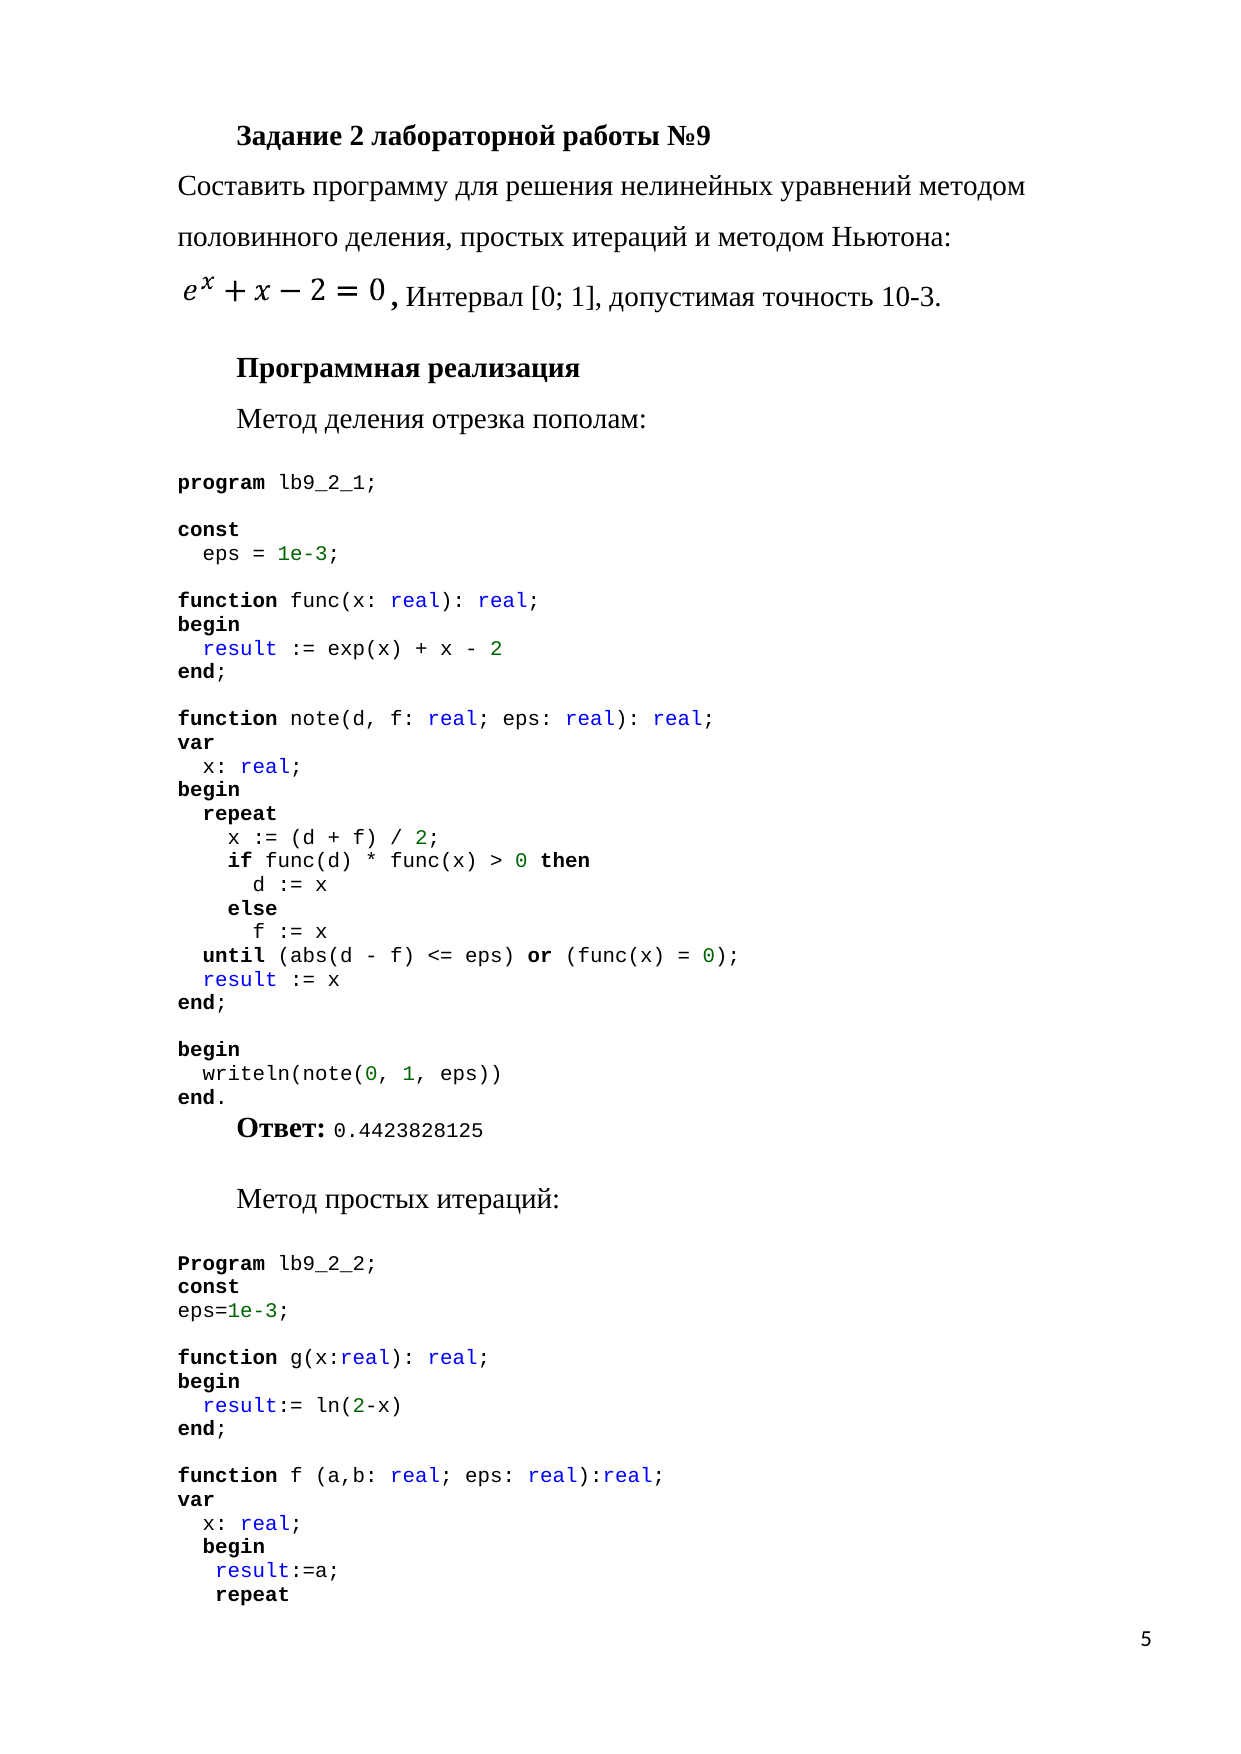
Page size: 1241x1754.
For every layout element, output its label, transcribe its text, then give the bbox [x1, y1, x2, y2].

text begin [177, 1371, 1152, 1394]
text f := x [177, 921, 1152, 945]
text result := exp(x) + x - 2 [177, 637, 1152, 661]
text Метод деления отрезка пополам: [236, 401, 1152, 434]
text begin [177, 1039, 1152, 1063]
text var [177, 732, 1152, 756]
text end; [177, 1418, 1152, 1442]
text function f (a,b: real; eps: real):real; [177, 1466, 1152, 1489]
text until (abs(d - f) <= eps) or (func(x) = 0); [177, 945, 1152, 968]
text begin [177, 779, 1152, 803]
text end; [177, 992, 1152, 1016]
text var [177, 1489, 1152, 1513]
text writeln(note(0, 1, eps)) [177, 1063, 1152, 1087]
text x: real; [177, 756, 1152, 779]
text const [177, 519, 1152, 543]
text begin [177, 614, 1152, 637]
text if func(d) * func(x) > 0 then [177, 850, 1152, 874]
text x: real; [177, 1513, 1152, 1536]
text end; [177, 661, 1152, 685]
text result:= ln(2-x) [177, 1394, 1152, 1418]
text eps=1e-3; [177, 1300, 1152, 1324]
text Метод простых итераций: [236, 1182, 1152, 1215]
text d := x [177, 874, 1152, 898]
picture [177, 269, 391, 307]
text else [177, 898, 1152, 921]
text program lb9_2_1; [177, 472, 1152, 496]
text repeat [177, 1584, 1152, 1607]
text Программная реализация [177, 351, 1152, 384]
text x := (d + f) / 2; [177, 827, 1152, 850]
text Program lb9_2_2; [177, 1253, 1152, 1276]
text eps = 1e-3; [177, 543, 1152, 567]
text begin [177, 1536, 1152, 1560]
text function g(x:real): real; [177, 1347, 1152, 1371]
text Ответ: 0.4423828125 [236, 1110, 1152, 1144]
text repeat [177, 803, 1152, 827]
text function note(d, f: real; eps: real): real; [177, 708, 1152, 732]
text result := x [177, 968, 1152, 992]
text Cоставить программу для решения нелинейных уравнений методом половинного деления, простых итераций и методом Ньютона:, Интервал [0; 1], допустимая точность 10-3. [177, 168, 1152, 313]
text result:=a; [177, 1560, 1152, 1584]
text const [177, 1276, 1152, 1300]
text function func(x: real): real; [177, 590, 1152, 614]
text end. [177, 1087, 1152, 1110]
text Задание 2 лабораторной работы №9 [177, 118, 1152, 152]
